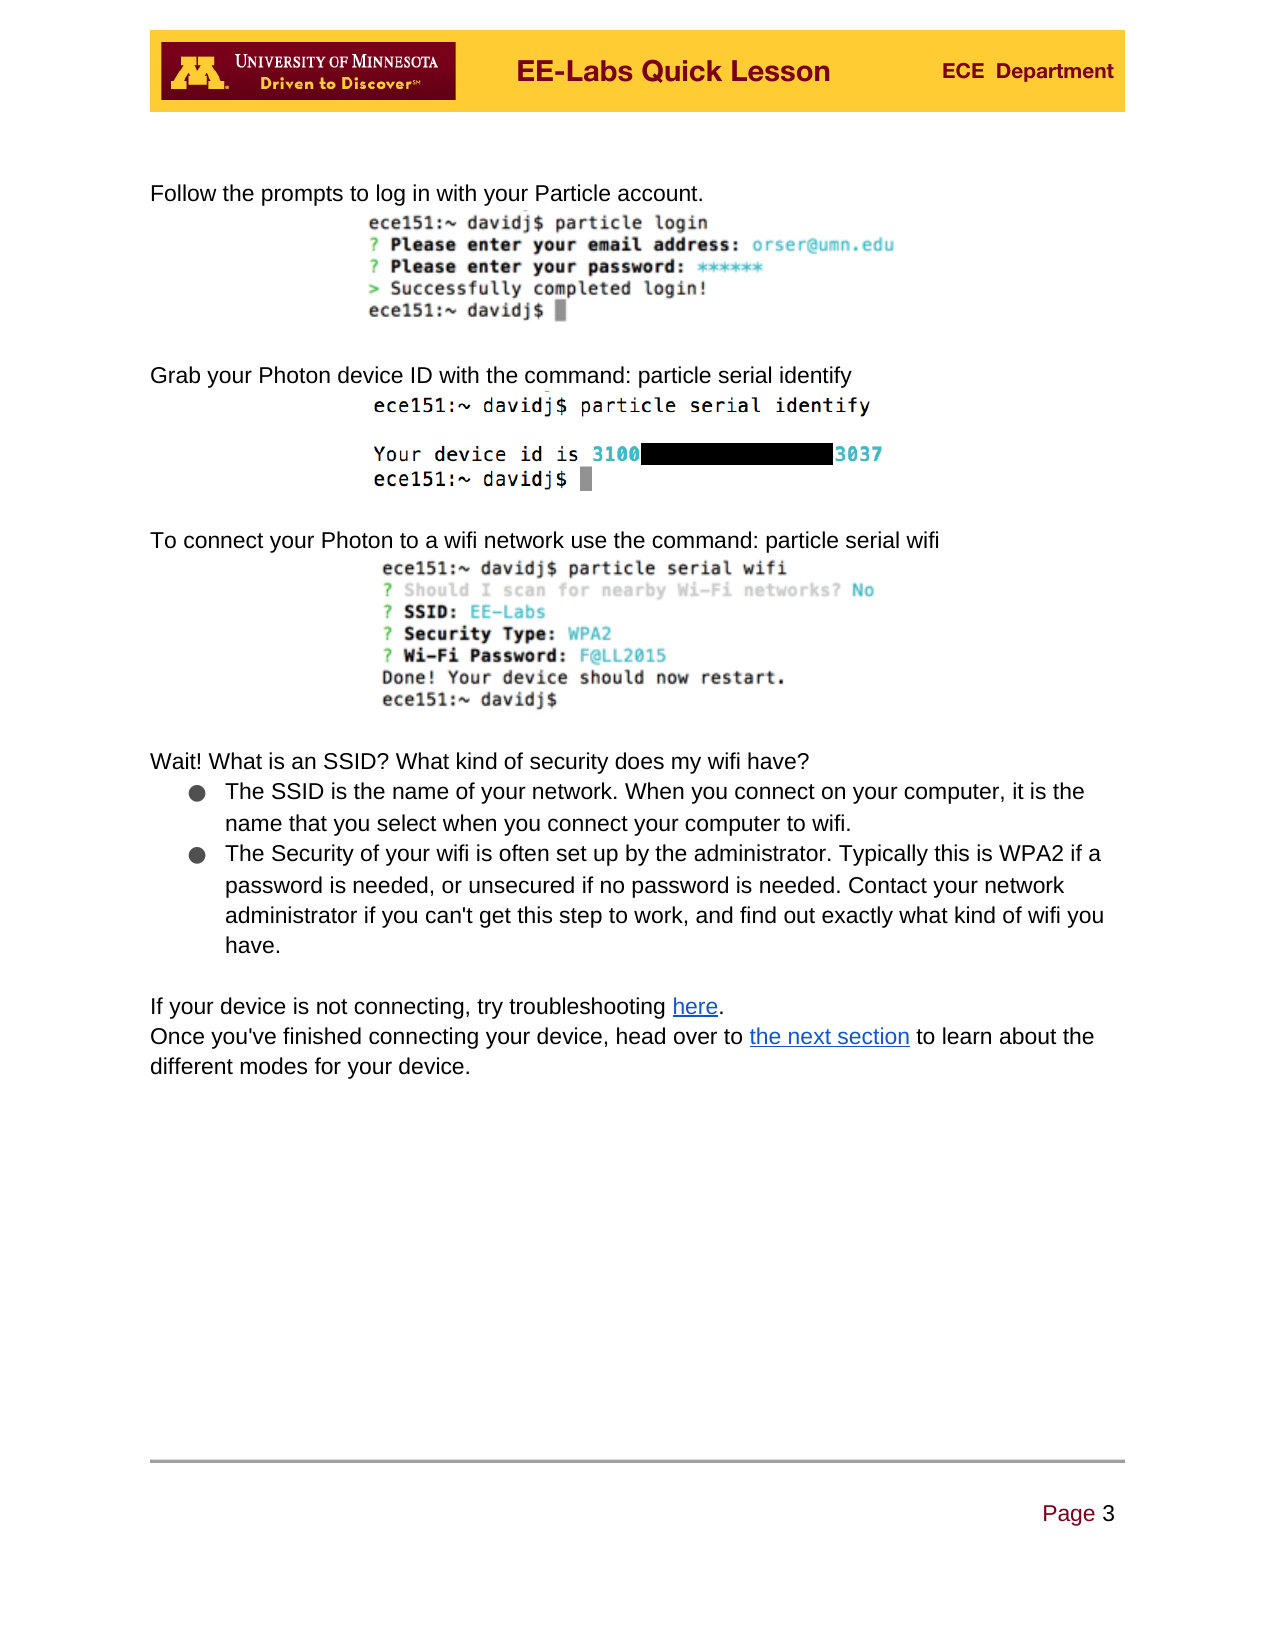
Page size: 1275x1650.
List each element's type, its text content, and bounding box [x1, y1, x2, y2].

picture [161, 42, 456, 100]
picture [368, 391, 907, 494]
text Follow the prompts to log in with your Particle account. [150, 180, 1125, 207]
text If your device is not connecting, try troubleshooting here. [150, 993, 1125, 1019]
list The Security of your wifi is often set up by the administrator. Typically this is WPA2 if a password is needed, or unsecured if no password is needed. Contact your network administrator if you can't get this step to work, and find out exactly what kind of wifi you have. [187, 840, 1125, 958]
text Grab your Photon device ID with the command: particle serial identify [150, 362, 1125, 388]
picture [376, 557, 899, 714]
list The SSID is the name of your network. When you connect on your computer, it is the name that you select when you connect your computer to wifi. [187, 778, 1125, 836]
text Wait! What is an SSID? What kind of security does my wifi have? [150, 748, 1125, 774]
text To connect your Photon to a wifi network use the command: particle serial wifi [150, 527, 1125, 554]
picture [364, 210, 911, 328]
text Once you've finished connecting your device, head over to the next section to learn about the different modes for your device. [150, 1023, 1125, 1079]
